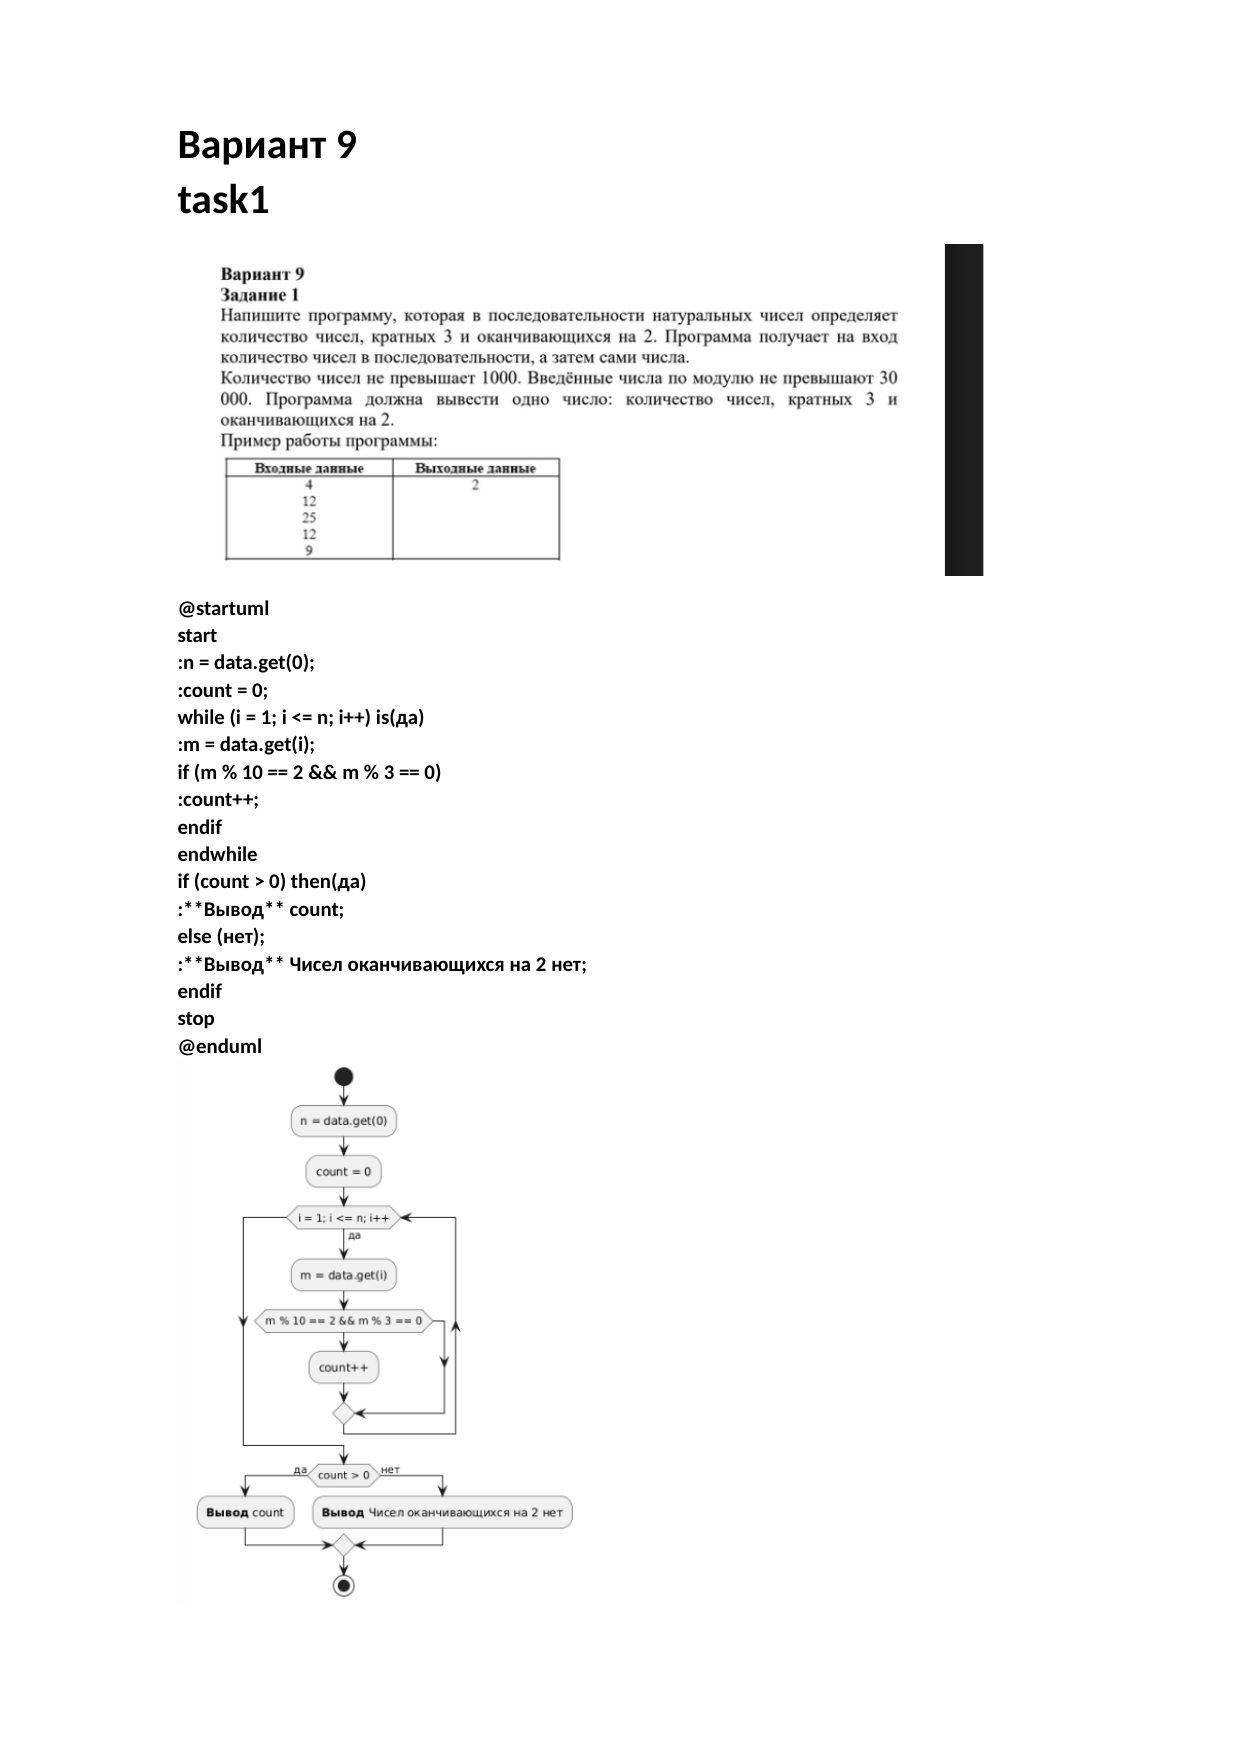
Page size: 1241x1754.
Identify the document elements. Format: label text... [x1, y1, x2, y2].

picture [177, 244, 984, 576]
text @startuml start :n = data.get(0); :count = 0; while (i = 1; i <= n; i++) is(да) :m = data.get(i); if (m % 10 == 2 && m % 3 == 0) :count++; endif endwhile if (count > 0) then(да) :**Вывод** count; else (нет); :**Вывод** Чисел оканчивающихся на 2 нет; endif stop @enduml [177, 595, 1152, 1604]
text Вариант 9 task1 [177, 118, 1152, 224]
picture [177, 1060, 577, 1605]
